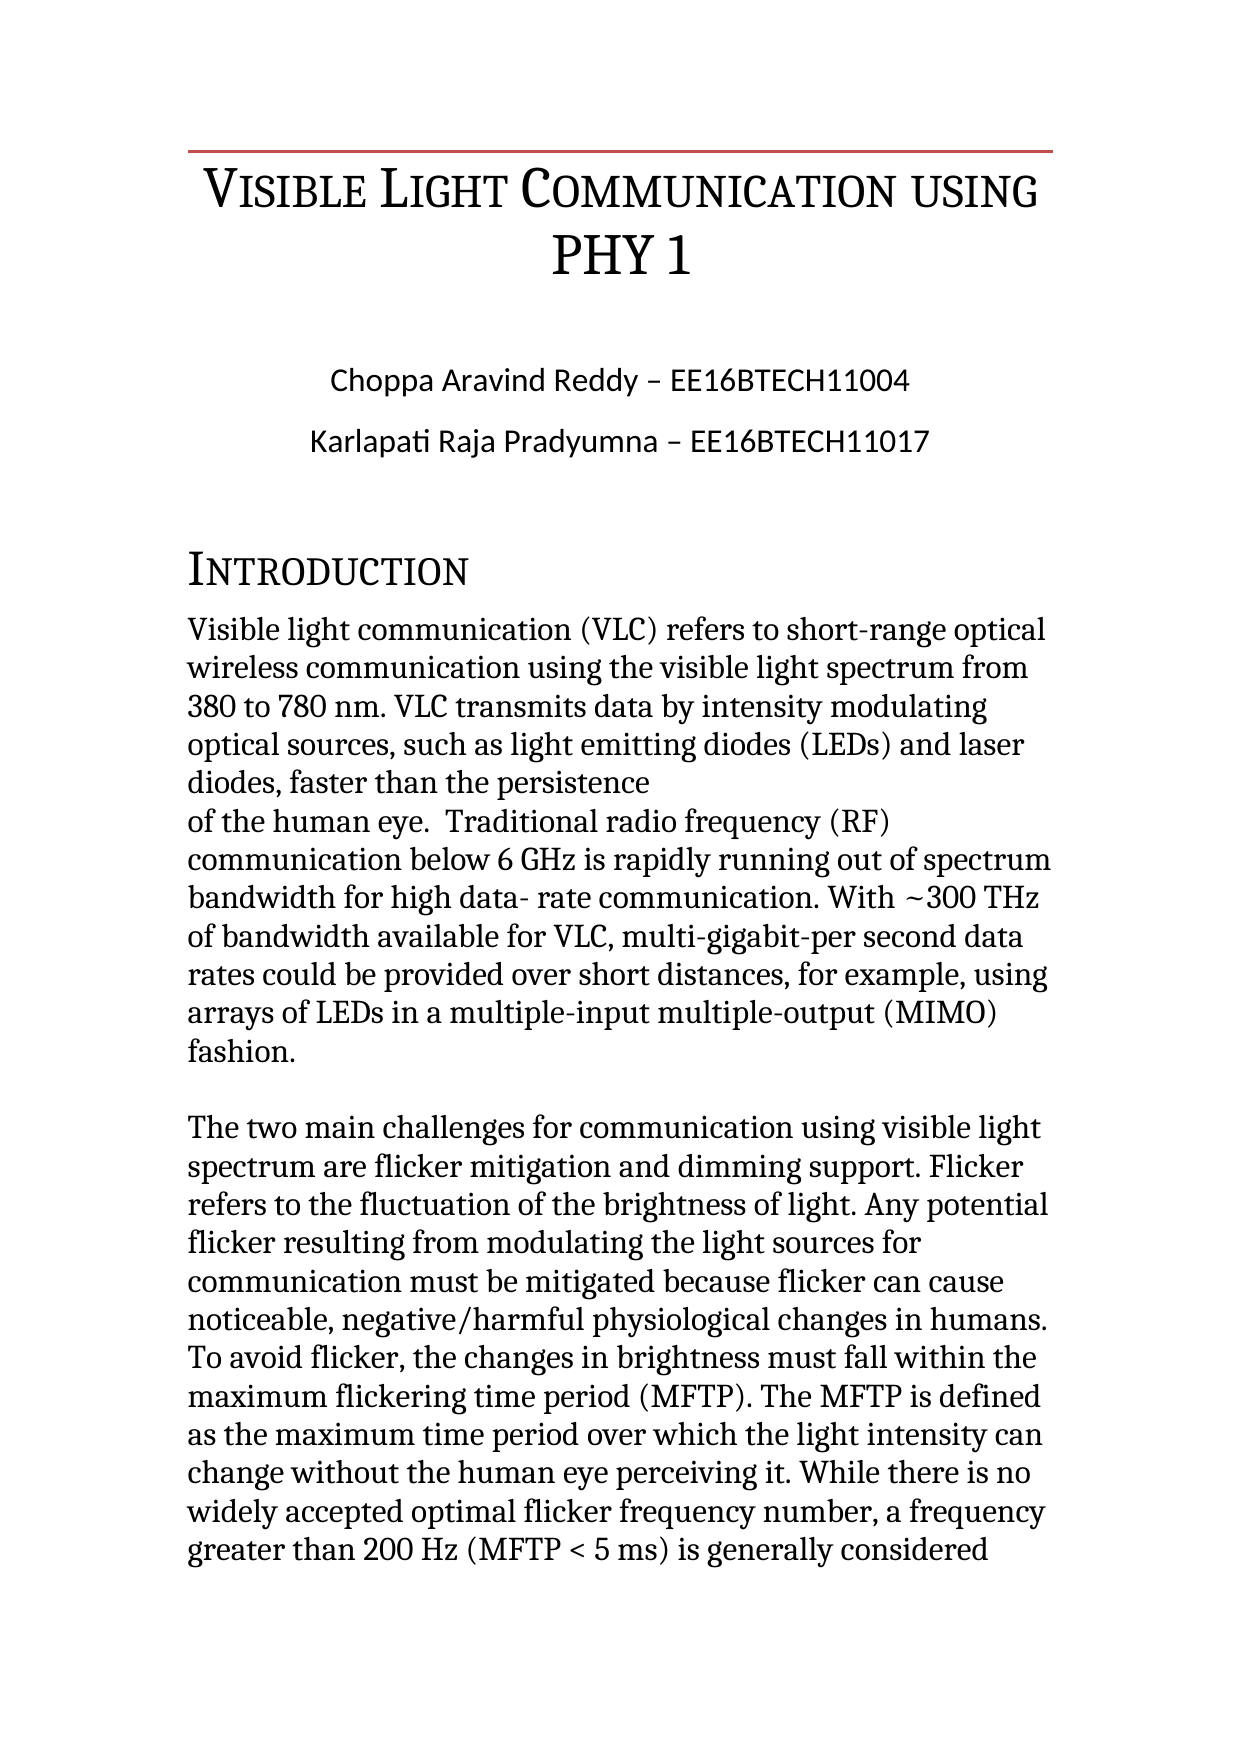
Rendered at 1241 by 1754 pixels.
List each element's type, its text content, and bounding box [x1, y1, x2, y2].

subtitle Karlapati Raja Pradyumna – EE16BTECH11017 [187, 420, 1053, 461]
text Visible light communication (VLC) refers to short-range optical wireless communication using the visible light spectrum from 380 to 780 nm. VLC transmits data by intensity modulating optical sources, such as light emitting diodes (LEDs) and laser diodes, faster than the persistence [187, 611, 1053, 802]
text of the human eye. Traditional radio frequency (RF) communication below 6 GHz is rapidly running out of spectrum bandwidth for high data- rate communication. With ~300 THz of bandwidth available for VLC, multi-gigabit-per second data rates could be provided over short distances, for example, using arrays of LEDs in a multiple-input multiple-output (MIMO) fashion. [187, 802, 1053, 1071]
subtitle Choppa Aravind Reddy – EE16BTECH11004 [187, 358, 1053, 399]
subtitle Introduction [187, 540, 1053, 598]
title Visible Light Communication using PHY 1 [187, 151, 1053, 289]
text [187, 1109, 1053, 1569]
